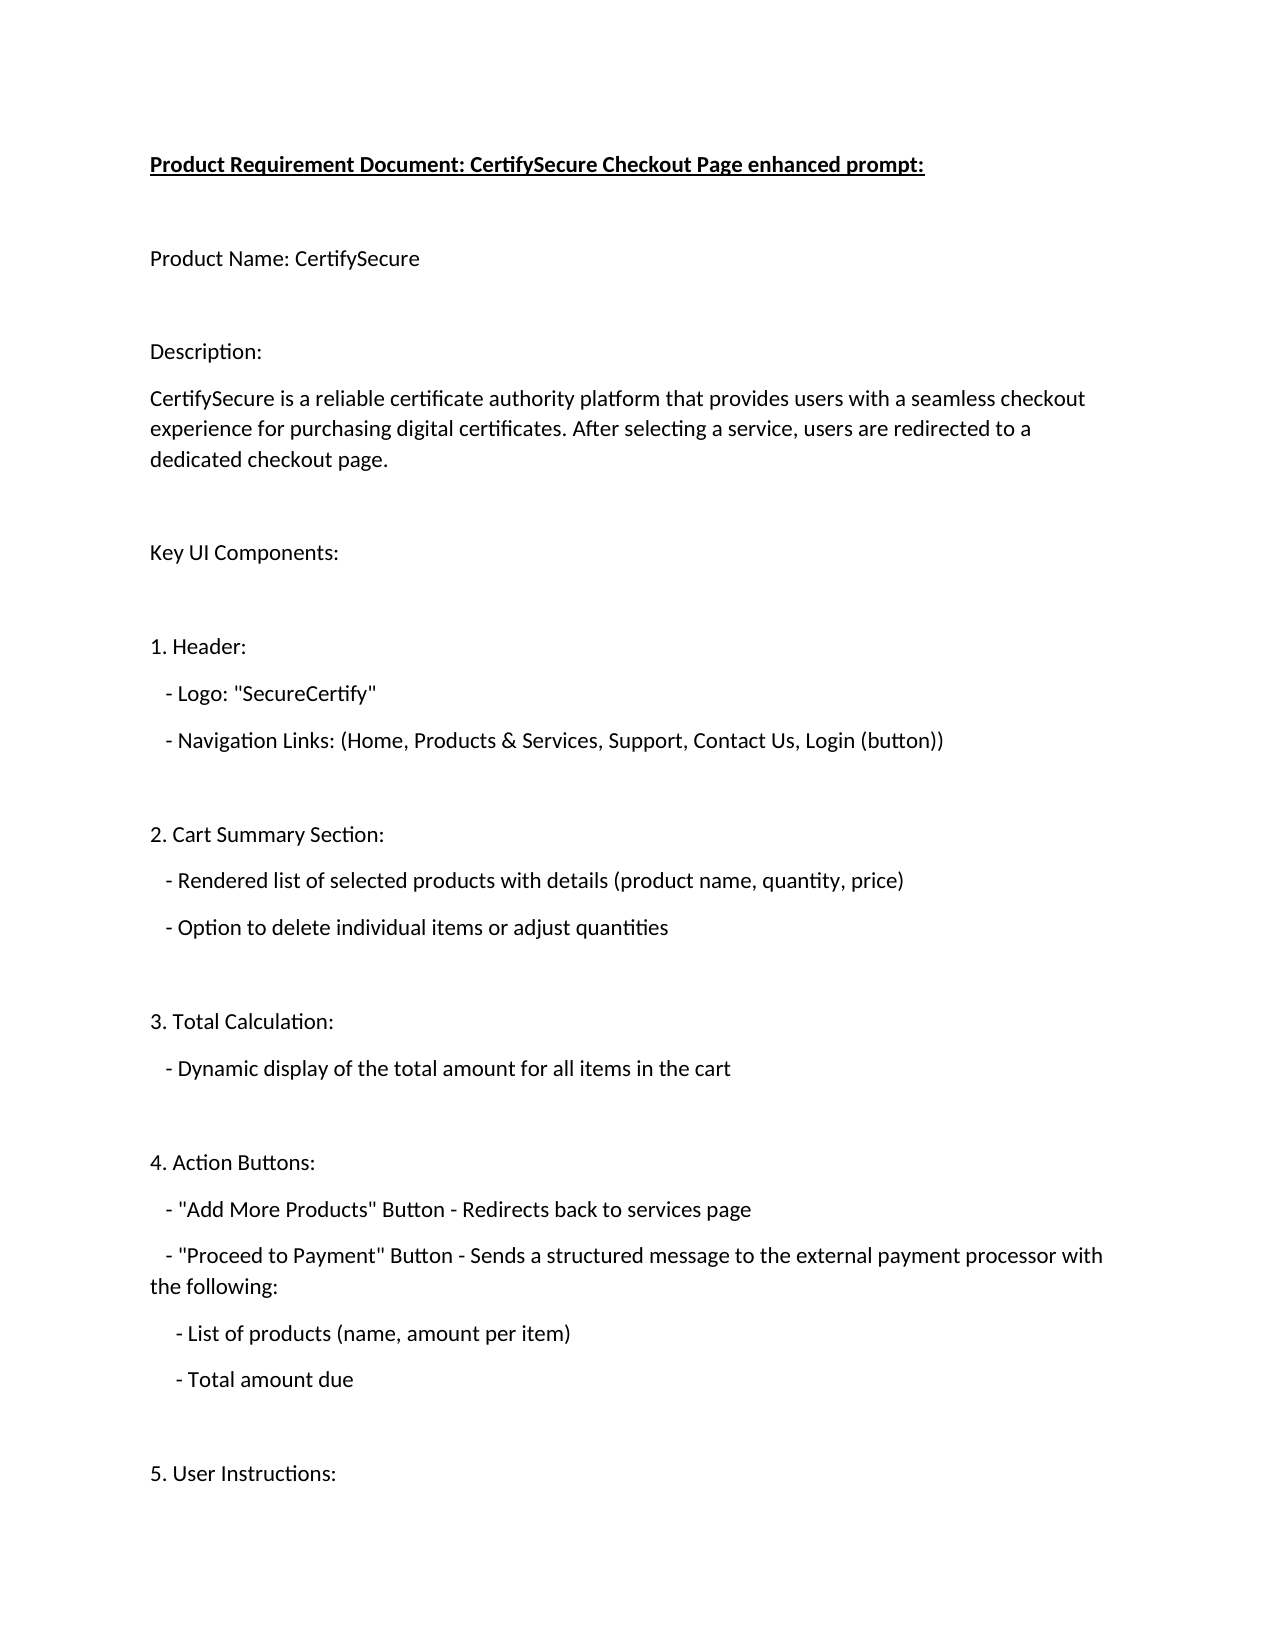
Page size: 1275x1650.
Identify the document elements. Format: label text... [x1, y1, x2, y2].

text 3. Total Calculation: [150, 1007, 1125, 1035]
text - Logo: "SecureCertify" [150, 679, 1125, 707]
text - Option to delete individual items or adjust quantities [150, 913, 1125, 942]
text - Navigation Links: (Home, Products & Services, Support, Contact Us, Login (button)) [150, 726, 1125, 754]
text Product Name: CertifySecure [150, 244, 1125, 272]
text Key UI Components: [150, 538, 1125, 567]
text 4. Action Buttons: [150, 1148, 1125, 1176]
text - Rendered list of selected products with details (product name, quantity, price) [150, 867, 1125, 895]
text Description: [150, 337, 1125, 366]
text CertifySecure is a reliable certificate authority platform that provides users with a seamless checkout experience for purchasing digital certificates. After selecting a service, users are redirected to a dedicated checkout page. [150, 384, 1125, 473]
text 5. User Instructions: [150, 1459, 1125, 1487]
text - Total amount due [150, 1366, 1125, 1394]
text - Dynamic display of the total amount for all items in the cart [150, 1054, 1125, 1082]
text - "Add More Products" Button - Redirects back to services page [150, 1195, 1125, 1223]
text - List of products (name, amount per item) [150, 1319, 1125, 1347]
text 2. Cart Summary Section: [150, 820, 1125, 848]
text 1. Header: [150, 632, 1125, 660]
text - "Proceed to Payment" Button - Sends a structured message to the external payment processor with the following: [150, 1242, 1125, 1300]
text Product Requirement Document: CertifySecure Checkout Page enhanced prompt: [150, 150, 1125, 178]
